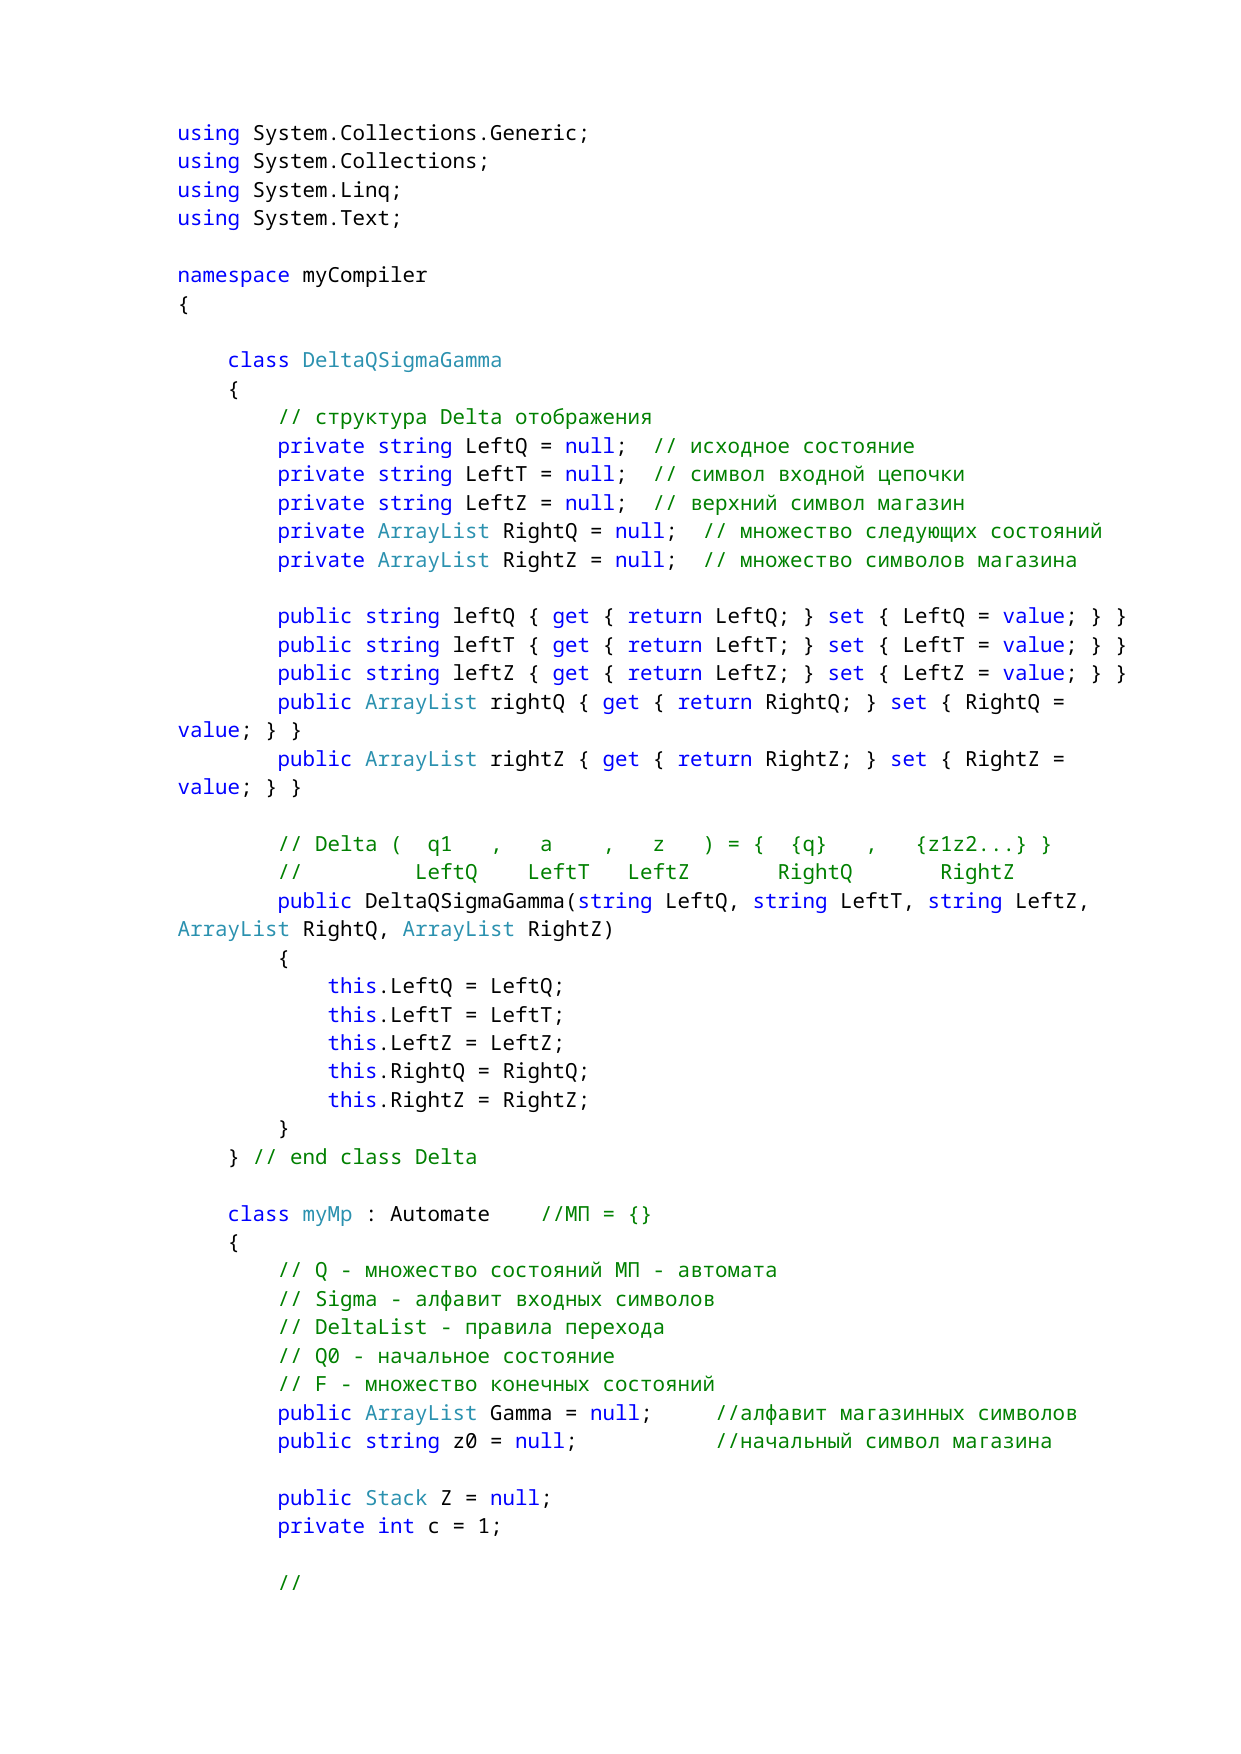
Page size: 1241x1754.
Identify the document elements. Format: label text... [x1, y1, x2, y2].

text this.LeftZ = LeftZ; [177, 1028, 1152, 1057]
text // структура Delta отображения [177, 402, 1152, 431]
text // F - множество конечных состояний [177, 1369, 1152, 1398]
text private string LeftT = null; // символ входной цепочки [177, 459, 1152, 488]
text using System.Collections; [177, 147, 1152, 175]
text { [177, 1227, 1152, 1256]
text using System.Linq; [177, 175, 1152, 203]
text } // end class Delta [177, 1142, 1152, 1170]
text public string leftQ { get { return LeftQ; } set { LeftQ = value; } } [177, 602, 1152, 630]
text public ArrayList rightQ { get { return RightQ; } set { RightQ = value; } } [177, 687, 1152, 744]
text this.RightQ = RightQ; [177, 1057, 1152, 1085]
text // Delta ( q1 , a , z ) = { {q} , {z1z2...} } [177, 829, 1152, 857]
text private string LeftZ = null; // верхний символ магазин [177, 488, 1152, 516]
text { [177, 289, 1152, 317]
text private string LeftQ = null; // исходное состояние [177, 431, 1152, 459]
text // LeftQ LeftT LeftZ RightQ RightZ [177, 857, 1152, 886]
text private ArrayList RightQ = null; // множество следующих состояний [177, 516, 1152, 545]
text public DeltaQSigmaGamma(string LeftQ, string LeftT, string LeftZ, ArrayList RightQ, ArrayList RightZ) [177, 886, 1152, 943]
text public string leftZ { get { return LeftZ; } set { LeftZ = value; } } [177, 658, 1152, 687]
text // Sigma - алфавит входных символов [177, 1284, 1152, 1312]
text private ArrayList RightZ = null; // множество символов магазина [177, 545, 1152, 573]
text // [177, 1568, 1152, 1597]
text namespace myCompiler [177, 260, 1152, 289]
text using System.Collections.Generic; [177, 118, 1152, 147]
text class myMp : Automate //МП = {} [177, 1199, 1152, 1227]
text this.LeftQ = LeftQ; [177, 971, 1152, 1000]
text this.RightZ = RightZ; [177, 1085, 1152, 1113]
text public string z0 = null; //начальный символ магазина [177, 1426, 1152, 1455]
text // Q0 - начальное состояние [177, 1341, 1152, 1369]
text this.LeftT = LeftT; [177, 1000, 1152, 1028]
text { [177, 943, 1152, 971]
text public string leftT { get { return LeftT; } set { LeftT = value; } } [177, 630, 1152, 658]
text private int c = 1; [177, 1512, 1152, 1540]
text // DeltaList - правила перехода [177, 1312, 1152, 1341]
text class DeltaQSigmaGamma [177, 346, 1152, 374]
text public ArrayList rightZ { get { return RightZ; } set { RightZ = value; } } [177, 744, 1152, 801]
text { [177, 374, 1152, 402]
text } [177, 1113, 1152, 1142]
text public ArrayList Gamma = null; //алфавит магазинных символов [177, 1398, 1152, 1426]
text using System.Text; [177, 203, 1152, 232]
text // Q - множество состояний МП - автоматa [177, 1256, 1152, 1284]
text public Stack Z = null; [177, 1483, 1152, 1512]
